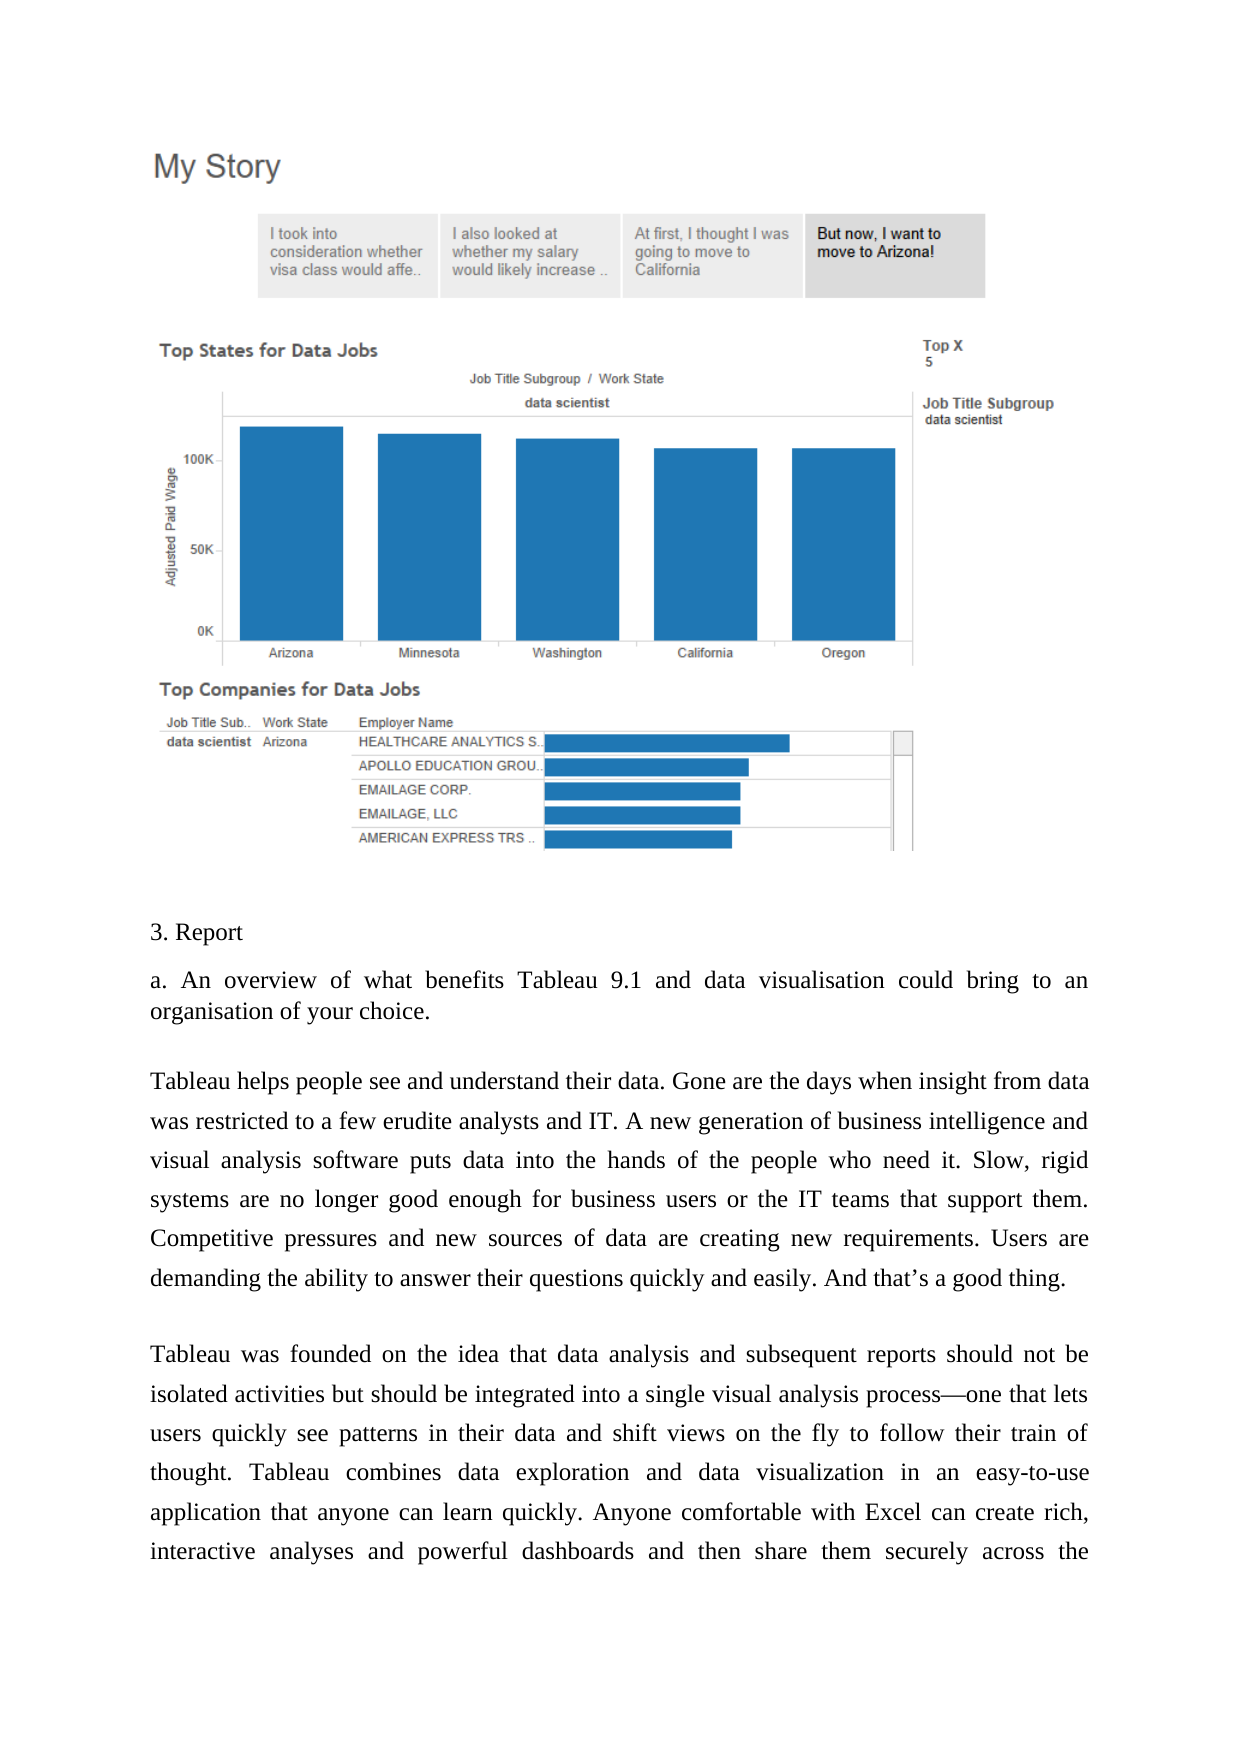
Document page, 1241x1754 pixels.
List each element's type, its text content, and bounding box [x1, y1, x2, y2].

text Tableau helps people see and understand their data. Gone are the days when insight from data was restricted to a few erudite analysts and IT. A new generation of business intelligence and visual analysis software puts data into the hands of the people who need it. Slow, rigid systems are no longer good enough for business users or the IT teams that support them. Competitive pressures and new sources of data are creating new requirements. Users are demanding the ability to answer their questions quickly and easily. And that’s a good thing. [150, 1056, 1090, 1292]
text 3. Report [150, 917, 1090, 946]
text a. An overview of what benefits Tableau 9.1 and data visualisation could bring to an organisation of your choice. [150, 965, 1090, 1024]
picture [150, 150, 1091, 851]
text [150, 1329, 1090, 1565]
